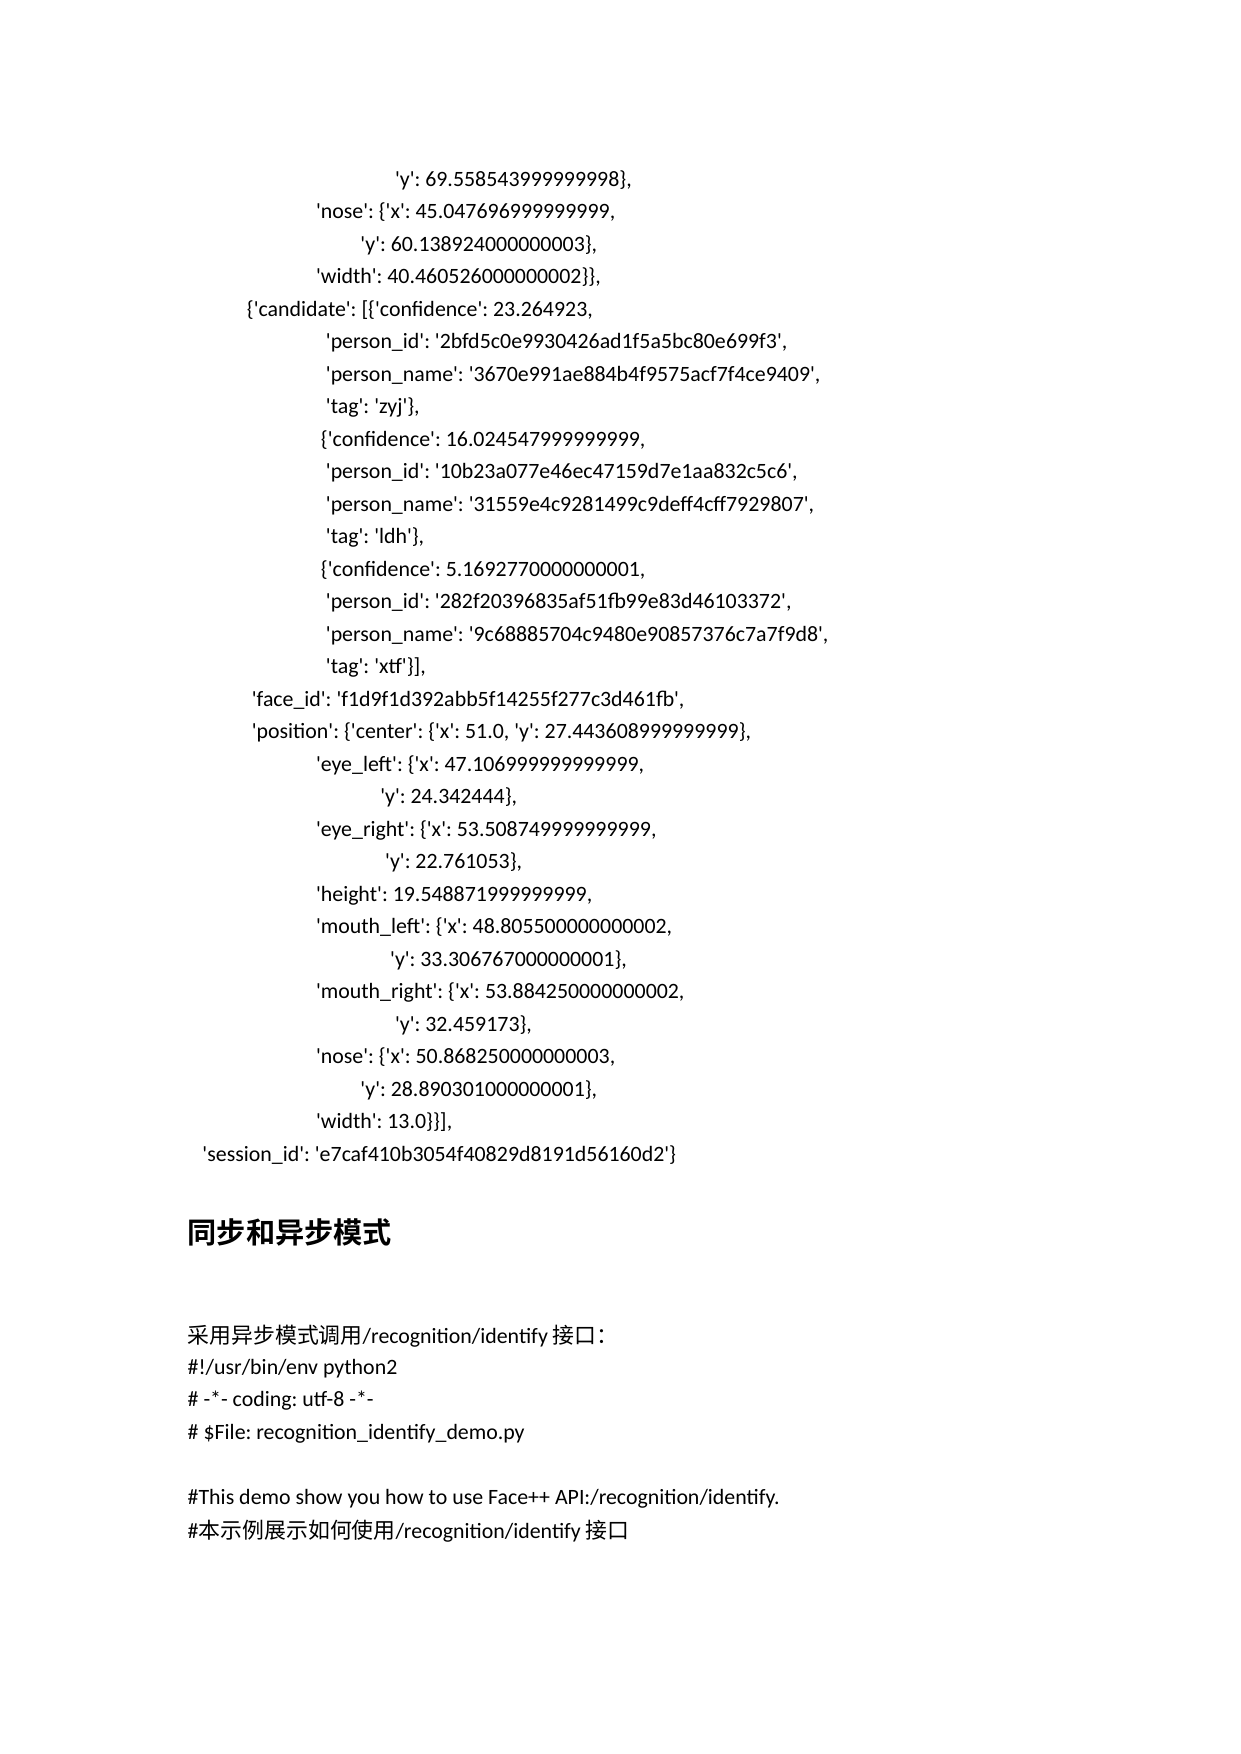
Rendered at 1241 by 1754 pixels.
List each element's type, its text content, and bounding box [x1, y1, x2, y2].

text 'mouth_left': {'x': 48.805500000000002, [187, 909, 1053, 942]
text 'eye_right': {'x': 53.508749999999999, [187, 812, 1053, 844]
text 'width': 13.0}}], [187, 1104, 1053, 1137]
text 'mouth_right': {'x': 53.884250000000002, [187, 974, 1053, 1007]
text #This demo show you how to use Face++ API:/recognition/identify. [187, 1480, 1053, 1512]
text {'confidence': 5.1692770000000001, [187, 552, 1053, 584]
text 'height': 19.548871999999999, [187, 877, 1053, 909]
text 'person_name': '3670e991ae884b4f9575acf7f4ce9409', [187, 357, 1053, 389]
text 'person_id': '282f20396835af51fb99e83d46103372', [187, 584, 1053, 617]
text 'y': 60.138924000000003}, [187, 227, 1053, 259]
text 'person_name': '9c68885704c9480e90857376c7a7f9d8', [187, 617, 1053, 649]
text 'position': {'center': {'x': 51.0, 'y': 27.443608999999999}, [187, 714, 1053, 747]
text 'person_id': '2bfd5c0e9930426ad1f5a5bc80e699f3', [187, 324, 1053, 357]
text 'session_id': 'e7caf410b3054f40829d8191d56160d2'} [187, 1137, 1053, 1169]
text 'y': 33.306767000000001}, [187, 942, 1053, 974]
text 'person_name': '31559e4c9281499c9deff4cff7929807', [187, 487, 1053, 519]
text 'tag': 'zyj'}, [187, 389, 1053, 422]
text 'face_id': 'f1d9f1d392abb5f14255f277c3d461fb', [187, 682, 1053, 714]
subtitle 同步和异步模式 [187, 1199, 1053, 1264]
text 'person_id': '10b23a077e46ec47159d7e1aa832c5c6', [187, 454, 1053, 487]
text 'y': 24.342444}, [187, 779, 1053, 812]
text {'candidate': [{'confidence': 23.264923, [187, 292, 1053, 324]
text 'y': 32.459173}, [187, 1007, 1053, 1039]
text 'nose': {'x': 50.868250000000003, [187, 1039, 1053, 1072]
text 'y': 22.761053}, [187, 844, 1053, 877]
text 'y': 69.558543999999998}, [187, 162, 1053, 194]
text 'tag': 'xtf'}], [187, 649, 1053, 682]
text 'eye_left': {'x': 47.106999999999999, [187, 747, 1053, 779]
text {'confidence': 16.024547999999999, [187, 422, 1053, 454]
text 'width': 40.460526000000002}}, [187, 259, 1053, 292]
text # -*- coding: utf-8 -*- [187, 1382, 1053, 1415]
text 'nose': {'x': 45.047696999999999, [187, 194, 1053, 227]
text 'y': 28.890301000000001}, [187, 1072, 1053, 1104]
text 采用异步模式调用/recognition/identify接口： [187, 1317, 1053, 1350]
text #!/usr/bin/env python2 [187, 1350, 1053, 1382]
text # $File: recognition_identify_demo.py [187, 1415, 1053, 1447]
text 'tag': 'ldh'}, [187, 519, 1053, 552]
text #本示例展示如何使用/recognition/identify接口 [187, 1512, 1053, 1545]
